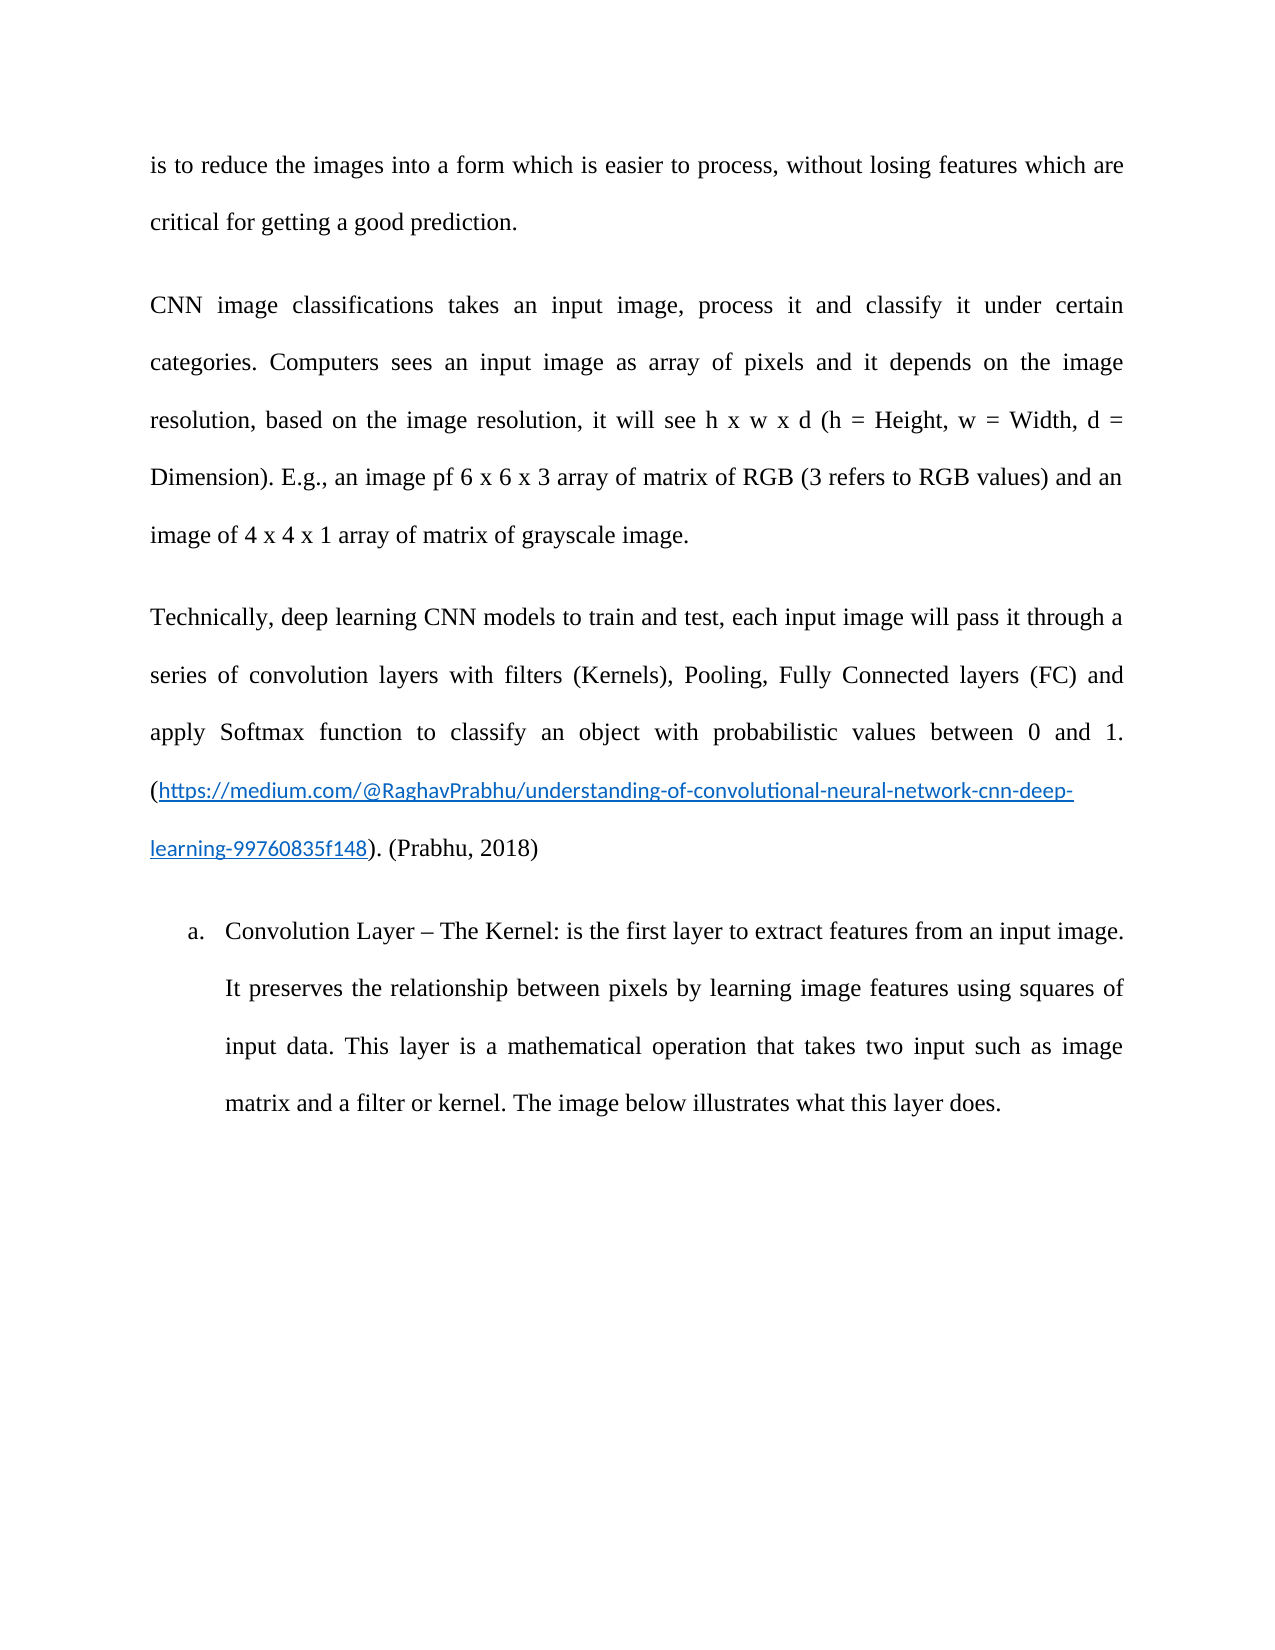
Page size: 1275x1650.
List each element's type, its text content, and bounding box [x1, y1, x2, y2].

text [150, 150, 1125, 236]
list Convolution Layer – The Kernel: is the first layer to extract features from an input image. It preserves the relationship between pixels by learning image features using squares of input data. This layer is a mathematical operation that takes two input such as image matrix and a filter or kernel. The image below illustrates what this layer does. [187, 916, 1125, 1117]
text CNN image classifications takes an input image, process it and classify it under certain categories. Computers sees an input image as array of pixels and it depends on the image resolution, based on the image resolution, it will see h x w x d (h = Height, w = Width, d = Dimension). E.g., an image pf 6 x 6 x 3 array of matrix of RGB (3 refers to RGB values) and an image of 4 x 4 x 1 array of matrix of grayscale image. [150, 290, 1125, 549]
text Technically, deep learning CNN models to train and test, each input image will pass it through a series of convolution layers with filters (Kernels), Pooling, Fully Connected layers (FC) and apply Softmax function to classify an object with probabilistic values between 0 and 1. (https://medium.com/@RaghavPrabhu/understanding-of-convolutional-neural-network-cnn-deep-learning-99760835f148). (Prabhu, 2018) [150, 602, 1125, 862]
